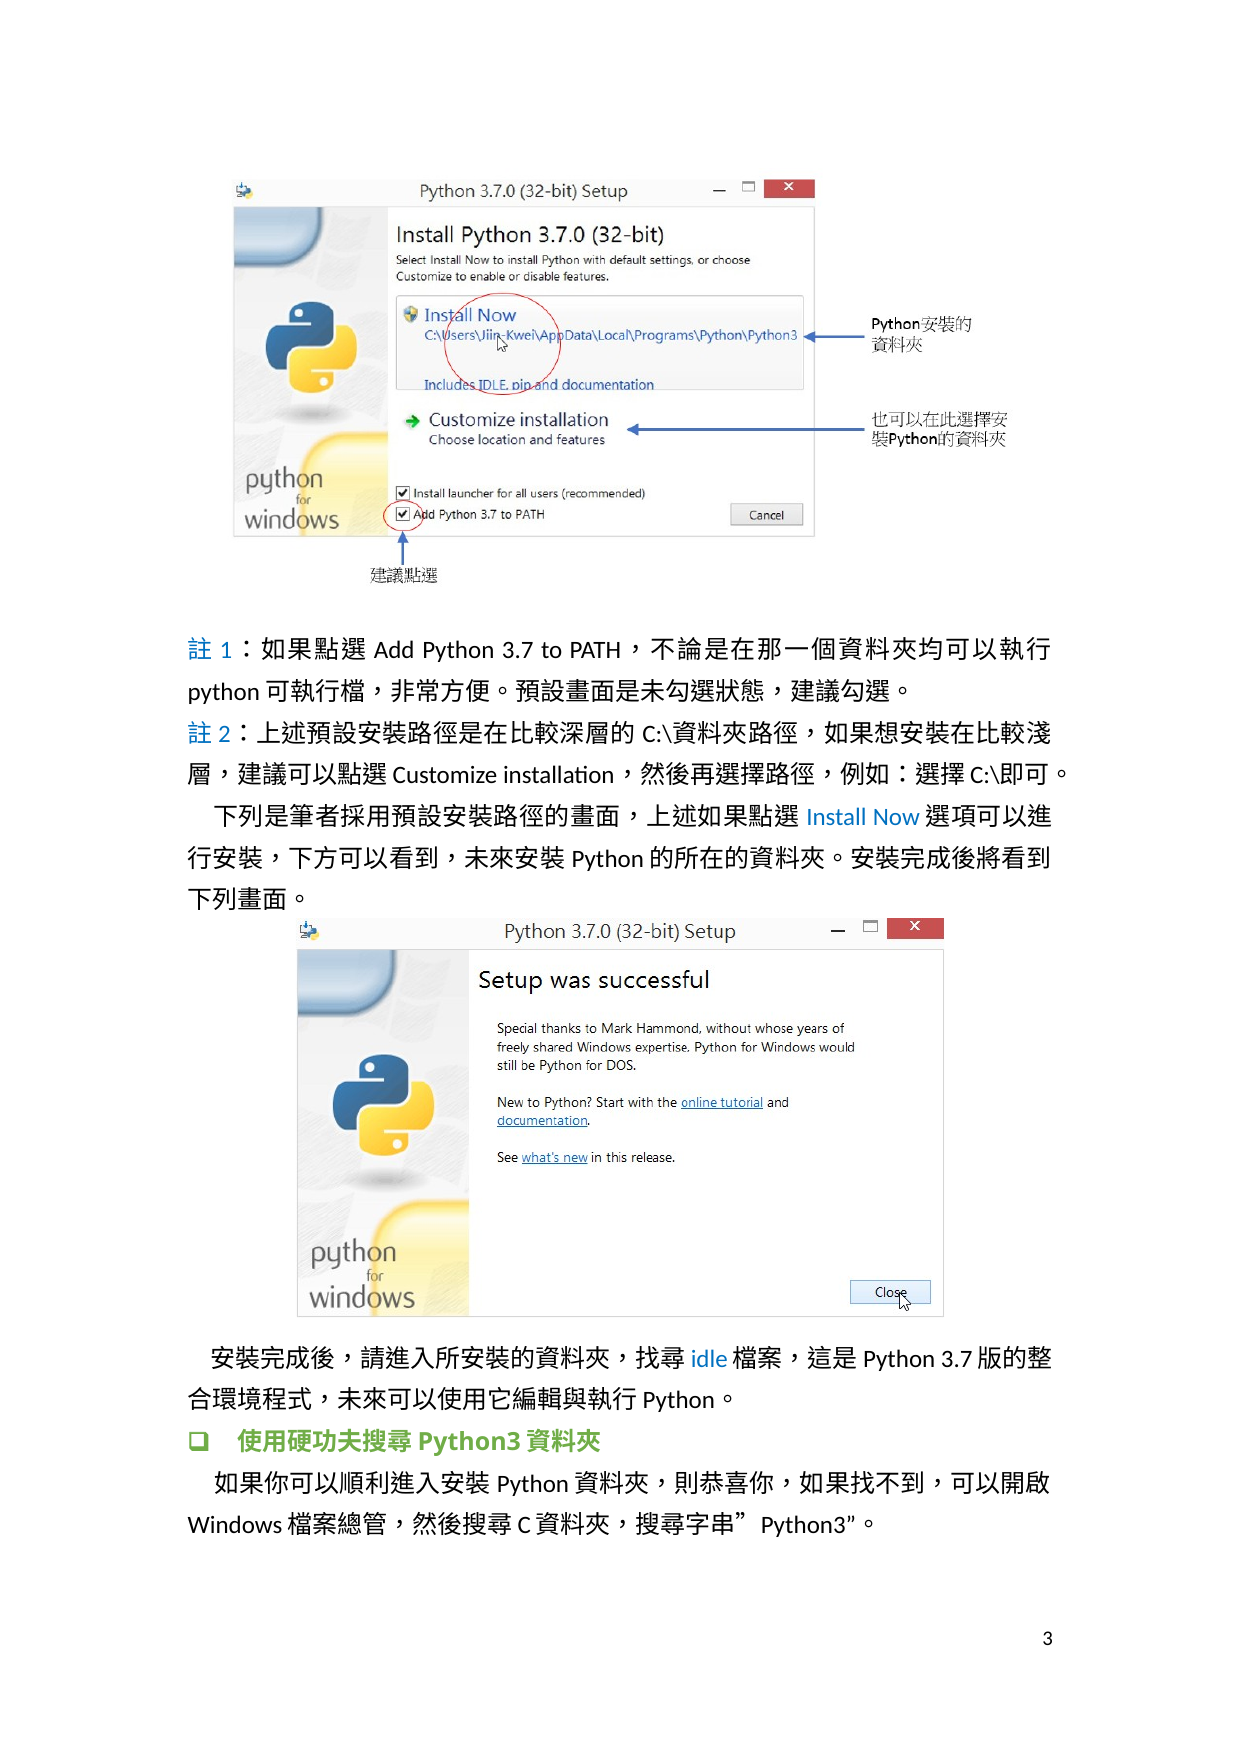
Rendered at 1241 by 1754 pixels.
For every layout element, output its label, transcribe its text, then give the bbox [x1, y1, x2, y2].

text 安裝完成後，請進入所安裝的資料夾，找尋idle檔案，這是Python 3.7版的整合環境程式，未來可以使用它編輯與執行Python。 [187, 1335, 1053, 1419]
picture [295, 918, 945, 1318]
text 註1：如果點選Add Python 3.7 to PATH，不論是在那一個資料夾均可以執行python可執行檔，非常方便。預設畫面是未勾選狀態，建議勾選。 [187, 627, 1053, 710]
text 如果你可以順利進入安裝Python資料夾，則恭喜你，如果找不到，可以開啟Windows檔案總管，然後搜尋C資料夾，搜尋字串”Python3”。 [187, 1460, 1053, 1544]
picture [227, 168, 1014, 588]
text 下列是筆者採用預設安裝路徑的畫面，上述如果點選Install Now選項可以進行安裝，下方可以看到，未來安裝Python的所在的資料夾。安裝完成後將看到下列畫面。 [187, 794, 1053, 919]
list 使用硬功夫搜尋Python3資料夾 [187, 1419, 1053, 1460]
text 註2：上述預設安裝路徑是在比較深層的C:\資料夾路徑，如果想安裝在比較淺層，建議可以點選Customize installation，然後再選擇路徑，例如：選擇C:\即可。 [187, 710, 1053, 794]
